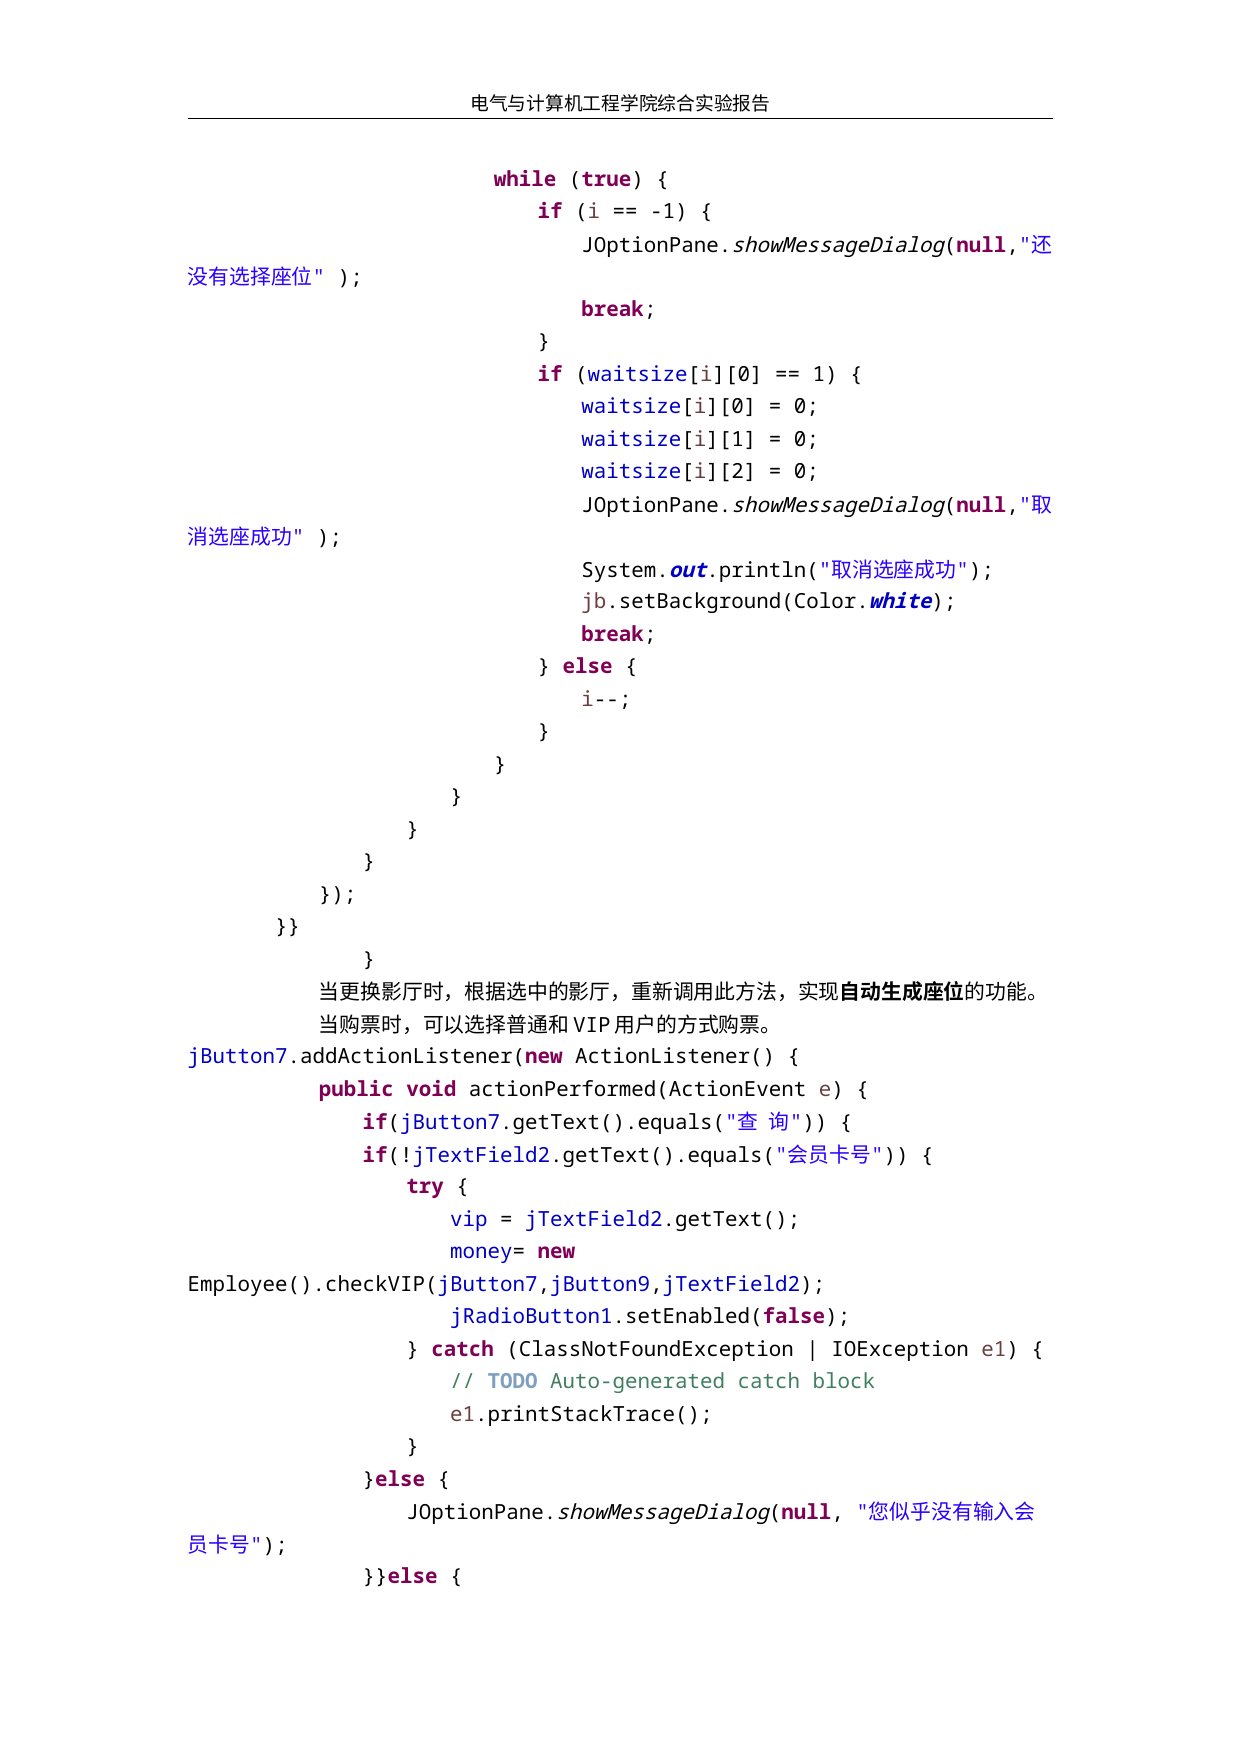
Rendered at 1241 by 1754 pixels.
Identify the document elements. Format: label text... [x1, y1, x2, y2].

text if(jButton7.getText().equals("查 询")) { [187, 1104, 1053, 1137]
text money= new Employee().checkVIP(jButton7,jButton9,jTextField2); [187, 1234, 1053, 1299]
text 当更换影厅时，根据选中的影厅，重新调用此方法，实现自动生成座位的功能。 [275, 974, 1053, 1007]
text }}else { [187, 1559, 1053, 1592]
text } [187, 1429, 1053, 1462]
text if (i == -1) { [187, 194, 1053, 227]
text 当购票时，可以选择普通和VIP用户的方式购票。 [275, 1007, 1053, 1039]
text }else { [187, 1462, 1053, 1494]
text break; [187, 292, 1053, 324]
text JOptionPane.showMessageDialog(null,"还没有选择座位" ); [187, 227, 1053, 292]
text } [275, 942, 1053, 974]
text i--; [187, 682, 1053, 714]
text vip = jTextField2.getText(); [187, 1202, 1053, 1234]
text waitsize[i][2] = 0; [187, 454, 1053, 487]
text System.out.println("取消选座成功"); [187, 552, 1053, 584]
text // TODO Auto-generated catch block [187, 1364, 1053, 1397]
text } [187, 714, 1053, 747]
text } [187, 747, 1053, 779]
text jb.setBackground(Color.white); [187, 584, 1053, 617]
text waitsize[i][1] = 0; [187, 422, 1053, 454]
text jButton7.addActionListener(new ActionListener() { [187, 1039, 1053, 1072]
text try { [187, 1169, 1053, 1202]
text }); [187, 877, 1053, 909]
text if (waitsize[i][0] == 1) { [187, 357, 1053, 389]
text } [187, 324, 1053, 357]
text } [187, 779, 1053, 812]
text waitsize[i][0] = 0; [187, 389, 1053, 422]
text JOptionPane.showMessageDialog(null, "您似乎没有输入会员卡号"); [187, 1494, 1053, 1559]
text public void actionPerformed(ActionEvent e) { [187, 1072, 1053, 1104]
text e1.printStackTrace(); [187, 1397, 1053, 1429]
text } catch (ClassNotFoundException | IOException e1) { [187, 1332, 1053, 1364]
text }} [187, 909, 1053, 942]
text if(!jTextField2.getText().equals("会员卡号")) { [187, 1137, 1053, 1169]
text } [187, 844, 1053, 877]
text jRadioButton1.setEnabled(false); [187, 1299, 1053, 1332]
text break; [187, 617, 1053, 649]
text JOptionPane.showMessageDialog(null,"取消选座成功" ); [187, 487, 1053, 552]
text while (true) { [187, 162, 1053, 194]
text } else { [187, 649, 1053, 682]
text } [187, 812, 1053, 844]
